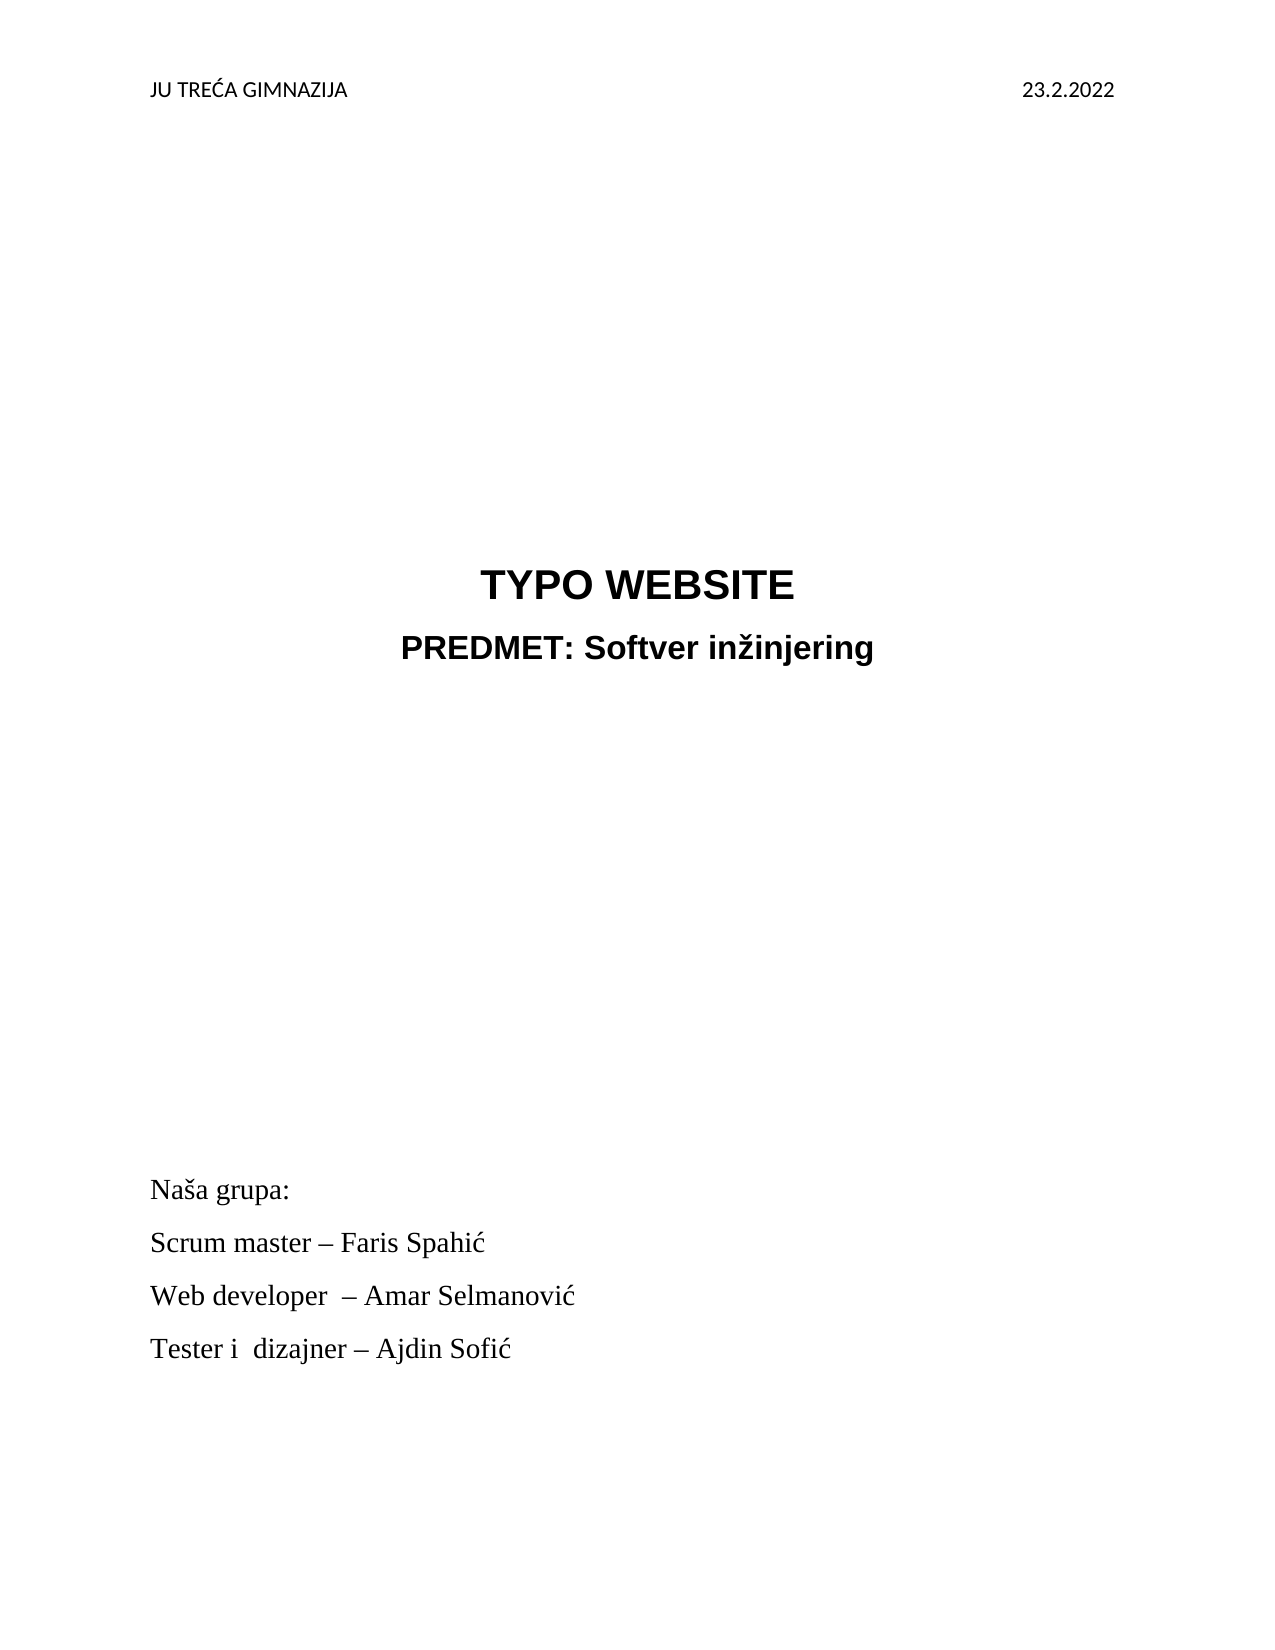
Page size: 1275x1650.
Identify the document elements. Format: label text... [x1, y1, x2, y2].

text Web developer – Amar Selmanović [150, 1278, 1125, 1312]
text Scrum master – Faris Spahić [150, 1225, 1125, 1259]
text PREDMET: Softver inžinjering [150, 628, 1125, 667]
text TYPO WEBSITE [150, 560, 1125, 608]
text Tester i dizajner – Ajdin Sofić [150, 1331, 1125, 1364]
text Naša grupa: [150, 1172, 1125, 1206]
